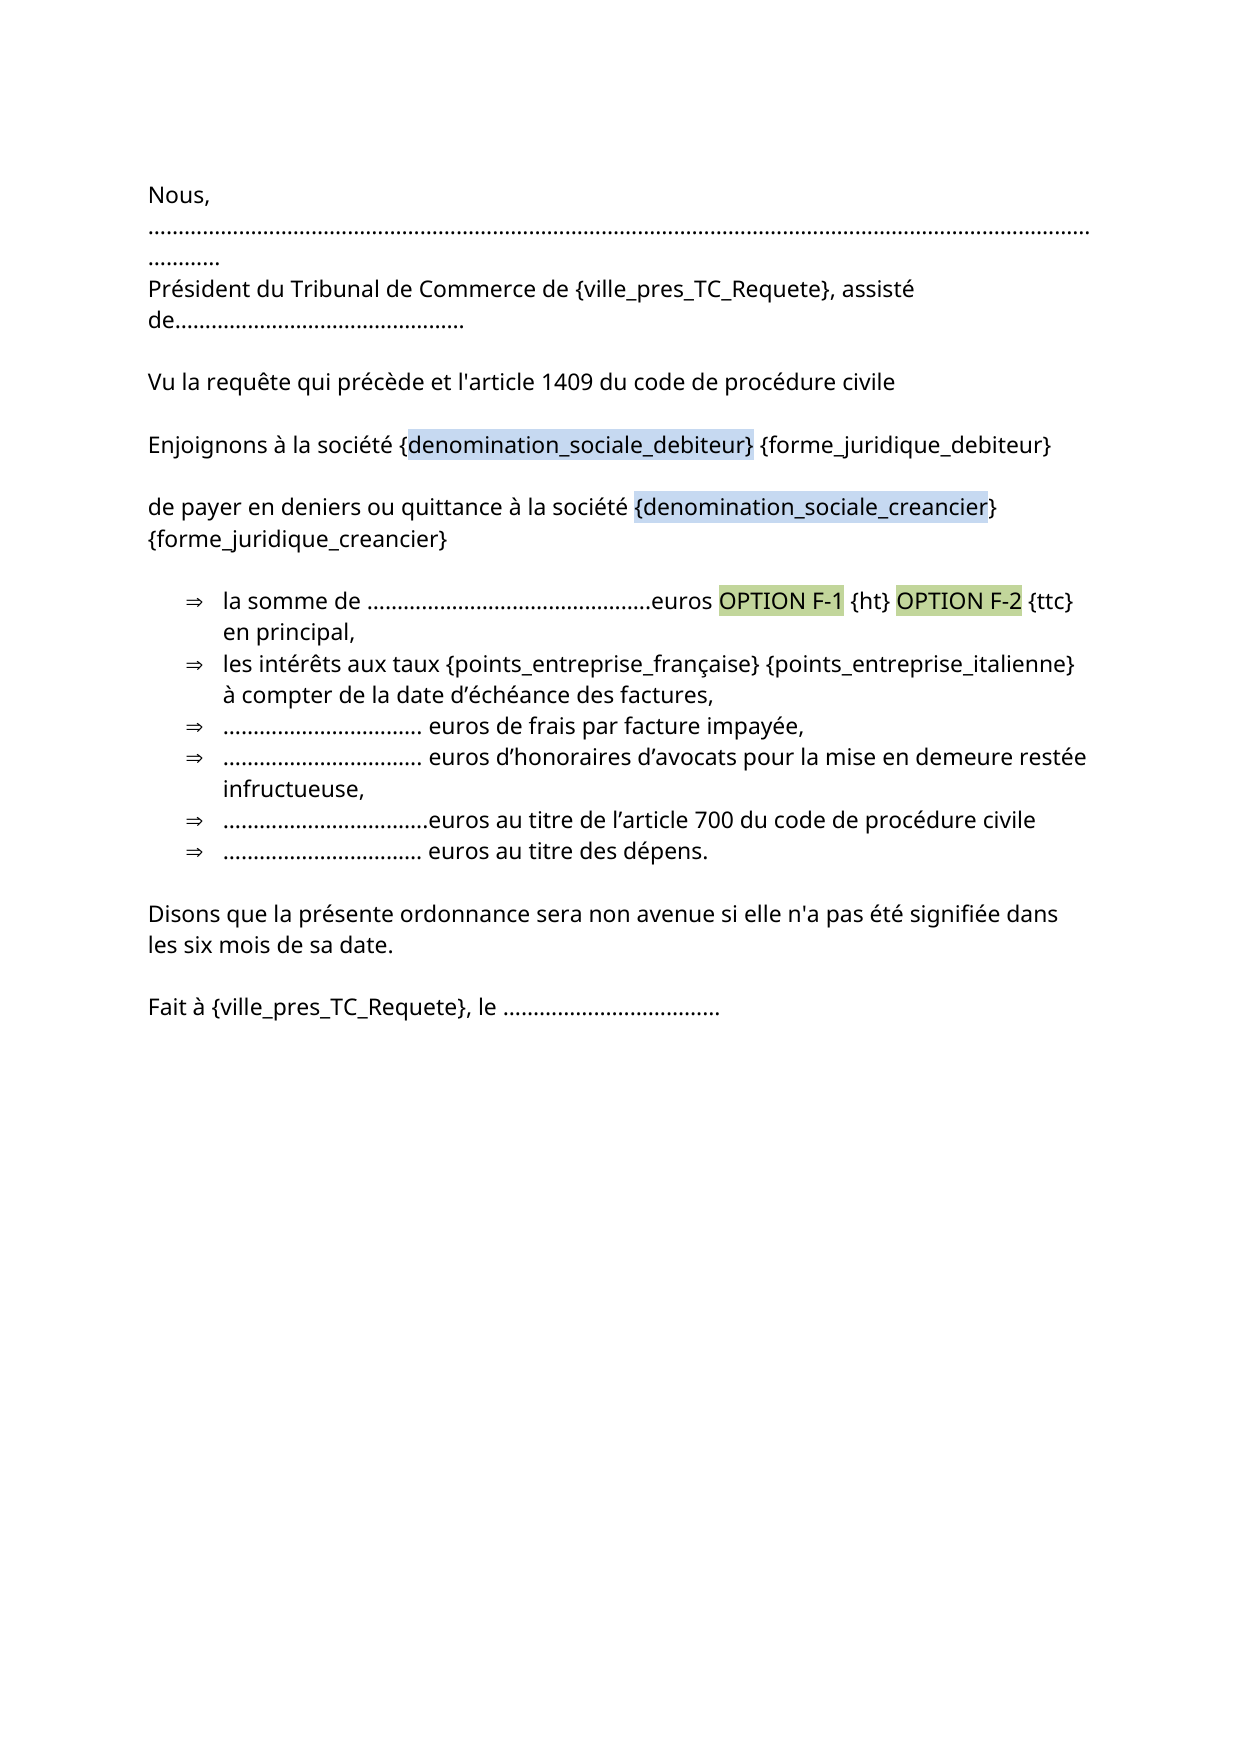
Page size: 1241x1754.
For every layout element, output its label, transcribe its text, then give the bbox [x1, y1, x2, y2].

text Enjoignons à la société {denomination_sociale_debiteur} {forme_juridique_debiteur} [759, 429, 1093, 460]
text Président du Tribunal de Commerce de {ville_pres_TC_Requete}, assisté de………………………………………… [148, 273, 1093, 335]
list les intérêts aux taux {points_entreprise_française} {points_entreprise_italienne} à compter de la date d’échéance des factures, [185, 648, 1093, 710]
text de payer en deniers ou quittance à la société {denomination_sociale_creancier} {forme_juridique_creancier} [148, 460, 1093, 554]
list …………………………... euros de frais par facture impayée, [185, 710, 1093, 741]
text Disons que la présente ordonnance sera non avenue si elle n'a pas été signifiée dans les six mois de sa date. [148, 898, 1093, 960]
text Vu la requête qui précède et l'article 1409 du code de procédure civile [148, 366, 1093, 398]
list …………………………….euros au titre de l’article 700 du code de procédure civile [185, 804, 1093, 835]
text Nous,…………………………………………………………………………………………………………………………………………………… [148, 148, 1093, 273]
list …………………………... euros d’honoraires d’avocats pour la mise en demeure restée infructueuse, [185, 741, 1093, 804]
text Enjoignons à la société {denomination_sociale_debiteur} {forme_juridique_debiteur} [148, 429, 399, 460]
list la somme de ………………………………………..euros OPTION F-1 {ht} OPTION F-2 {ttc} en principal, [185, 585, 1093, 648]
text Fait à {ville_pres_TC_Requete}, le ……………………………… [466, 991, 1093, 1023]
list …………………………… euros au titre des dépens. [185, 835, 1093, 866]
